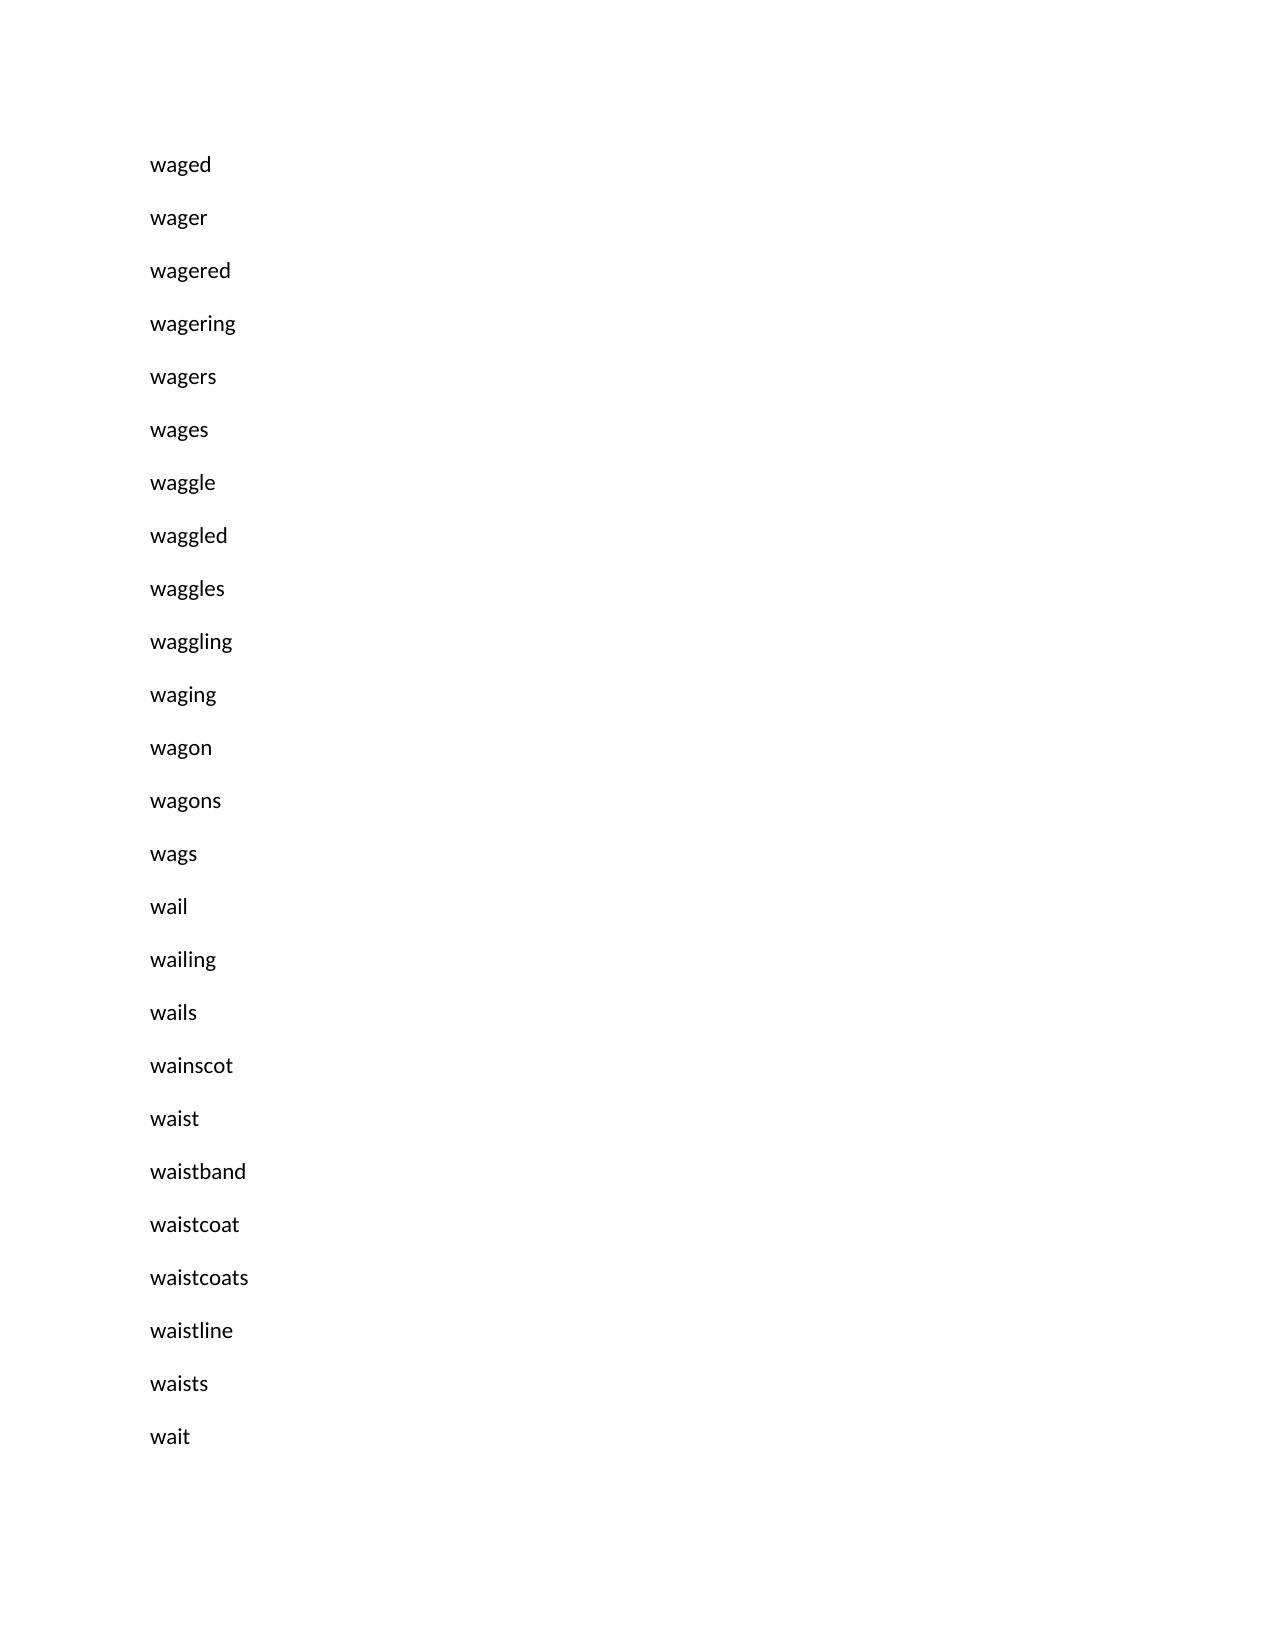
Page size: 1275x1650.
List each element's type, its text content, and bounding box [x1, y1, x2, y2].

text wail [150, 892, 1125, 920]
text waggled [150, 521, 1125, 549]
text waist [150, 1104, 1125, 1132]
text wagon [150, 733, 1125, 761]
text waggles [150, 574, 1125, 602]
text wails [150, 998, 1125, 1026]
text wainscot [150, 1051, 1125, 1079]
text waggling [150, 627, 1125, 655]
text wailing [150, 945, 1125, 973]
text waistband [150, 1157, 1125, 1185]
text waging [150, 680, 1125, 708]
text waggle [150, 468, 1125, 496]
text wagers [150, 362, 1125, 390]
text wagons [150, 786, 1125, 814]
text waistcoat [150, 1210, 1125, 1238]
text wagered [150, 256, 1125, 284]
text wager [150, 203, 1125, 231]
text waistcoats [150, 1263, 1125, 1291]
text wages [150, 415, 1125, 443]
text waists [150, 1369, 1125, 1397]
text wait [150, 1422, 1125, 1451]
text waistline [150, 1316, 1125, 1344]
text waged [150, 150, 1125, 178]
text wags [150, 839, 1125, 867]
text wagering [150, 309, 1125, 337]
